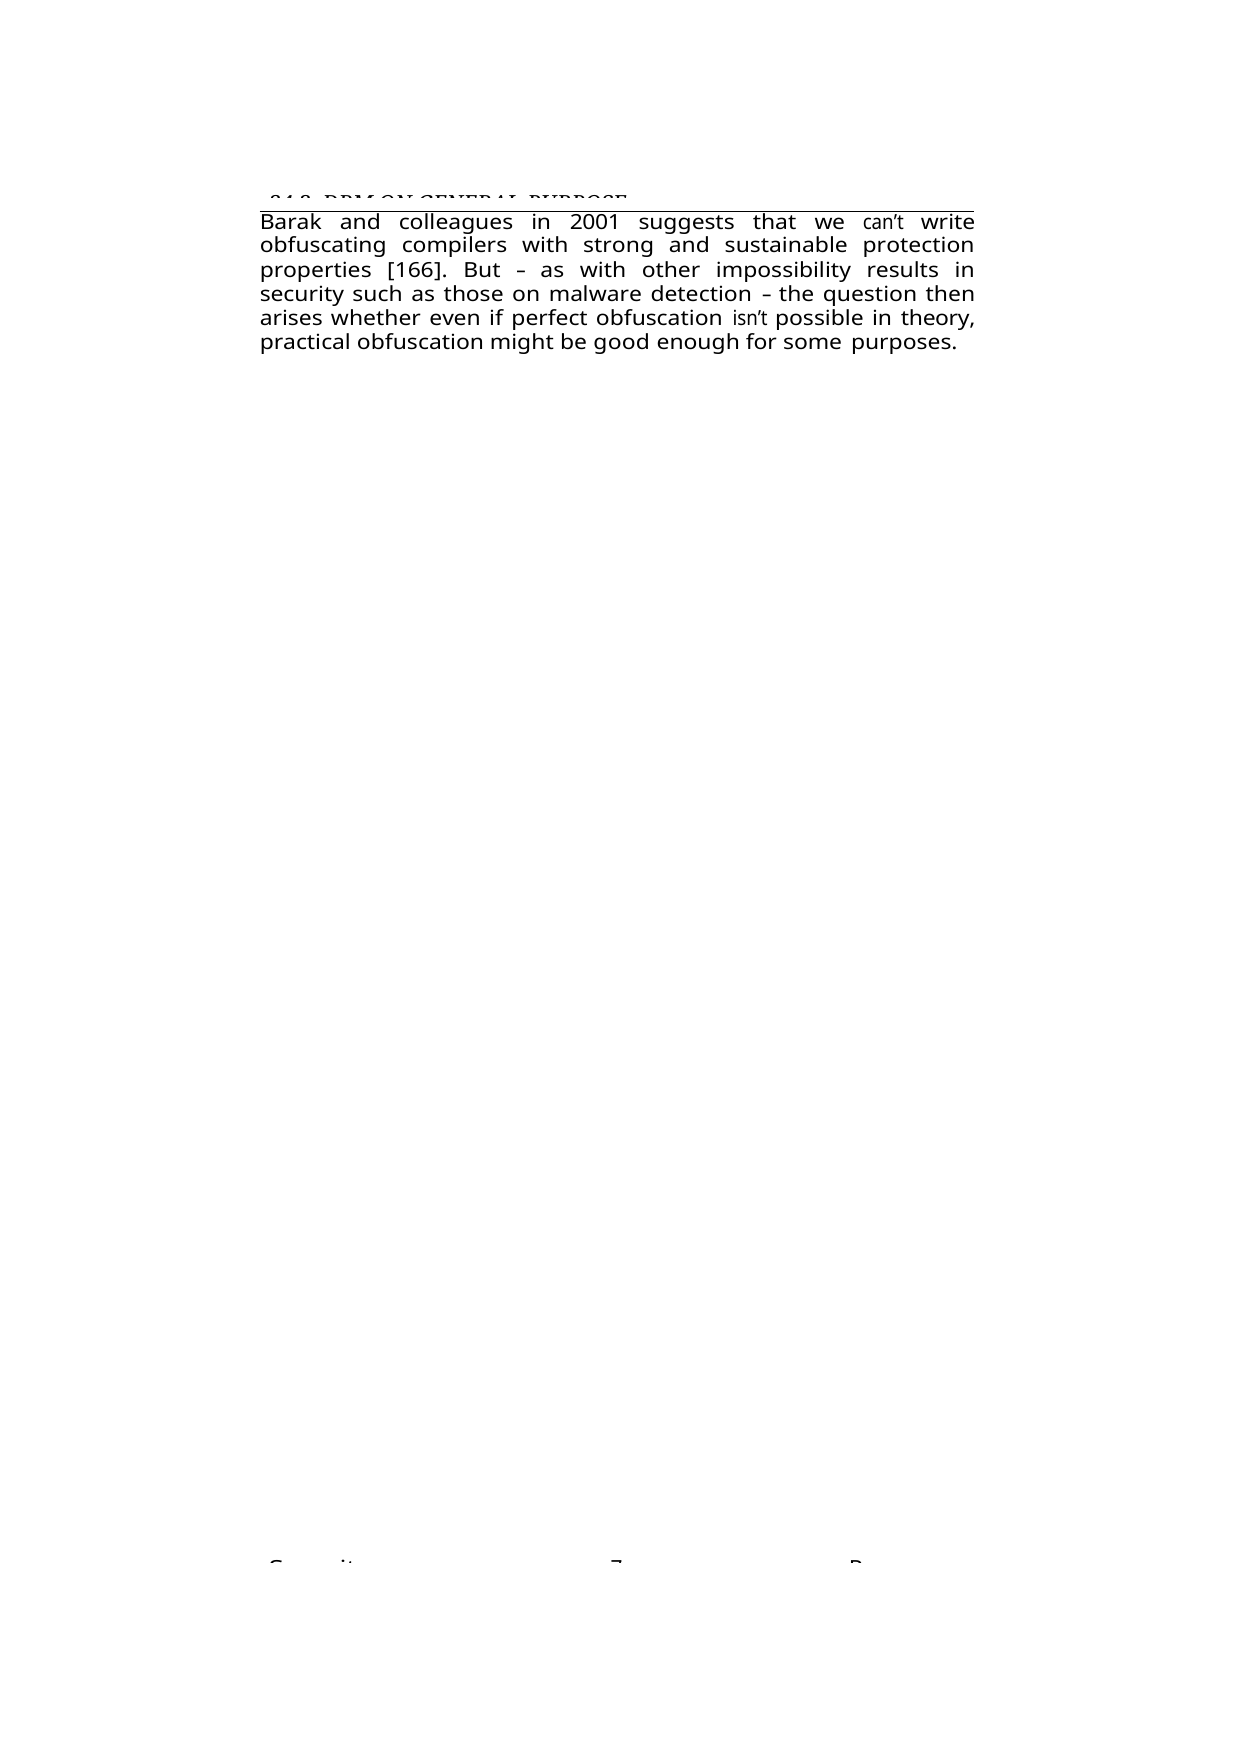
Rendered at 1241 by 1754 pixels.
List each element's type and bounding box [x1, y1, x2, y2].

text [259, 210, 975, 356]
